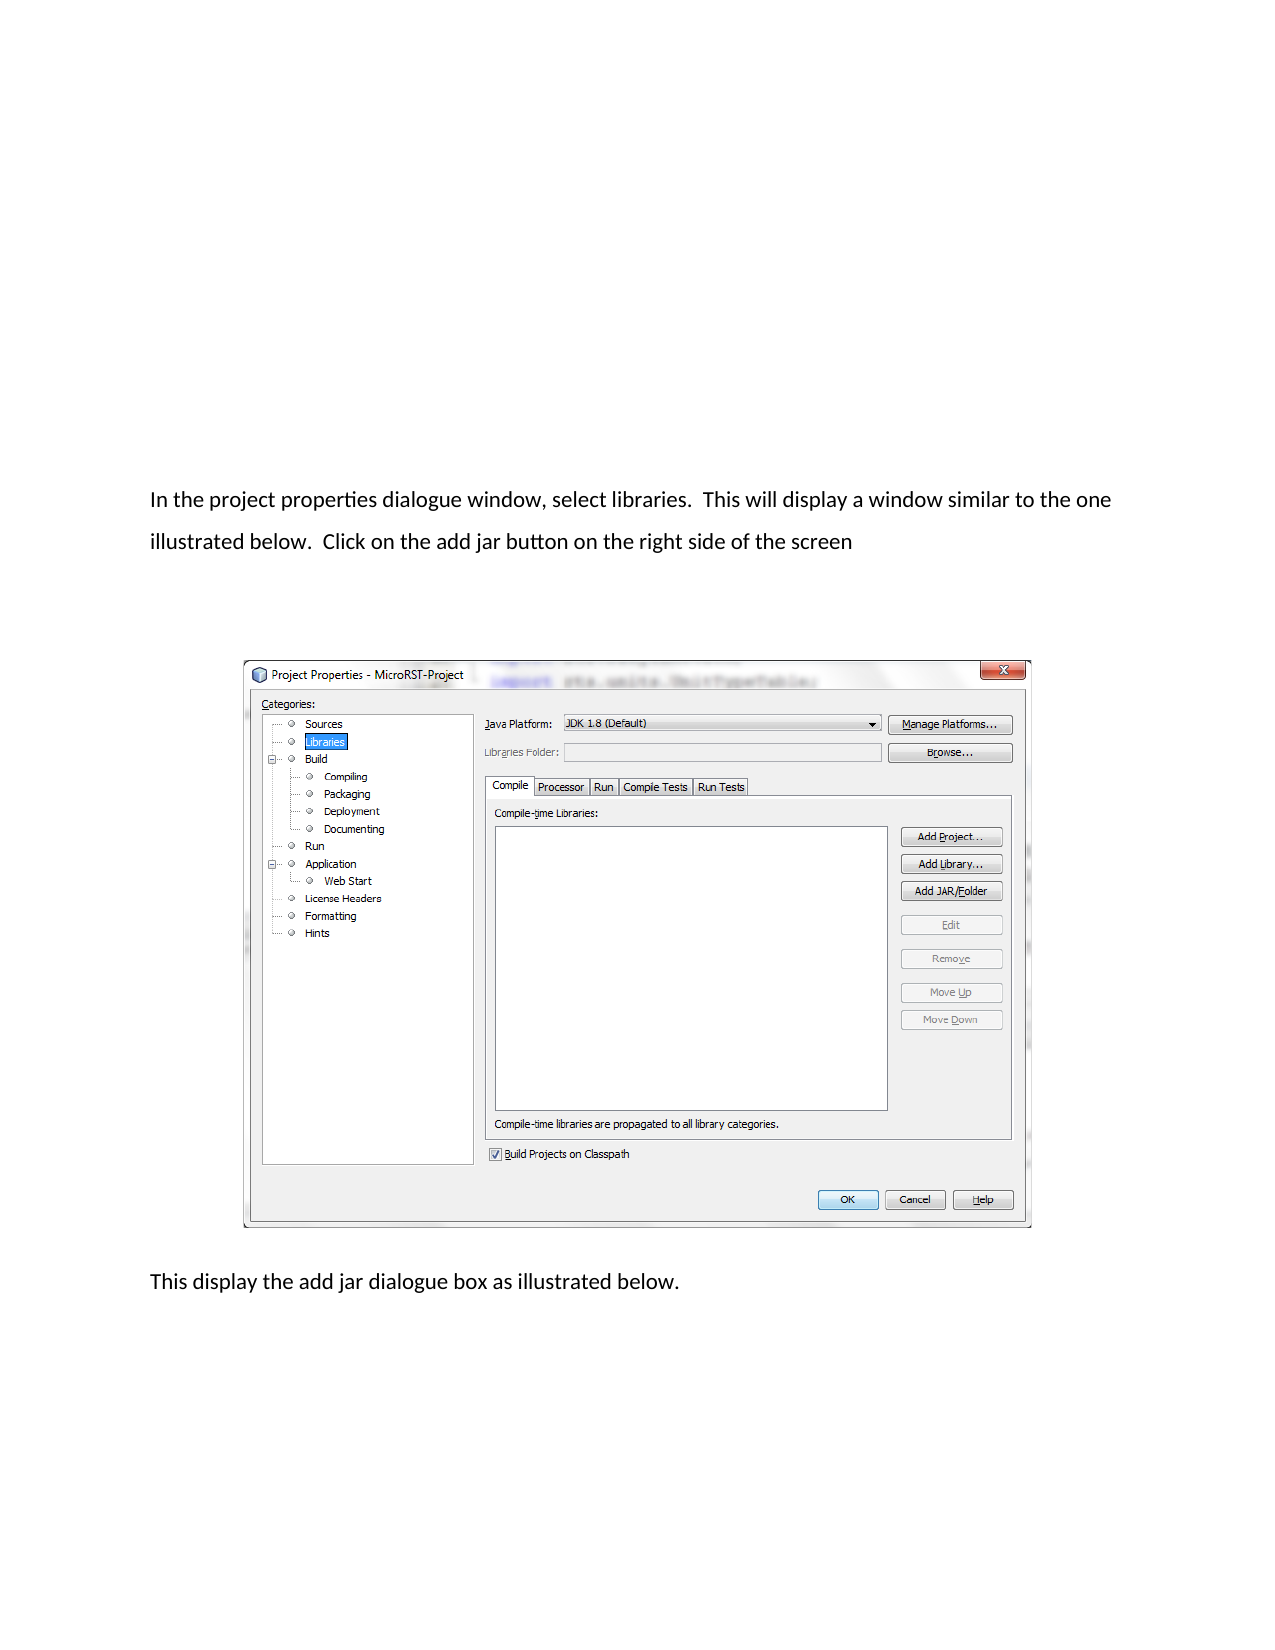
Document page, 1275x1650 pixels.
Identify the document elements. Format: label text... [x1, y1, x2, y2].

text This display the add jar dialogue box as illustrated below. [150, 1267, 1125, 1295]
picture [243, 660, 1032, 1228]
text In the project properties dialogue window, select libraries. This will display a window similar to the one illustrated below. Click on the add jar button on the right side of the screen [150, 485, 1125, 555]
